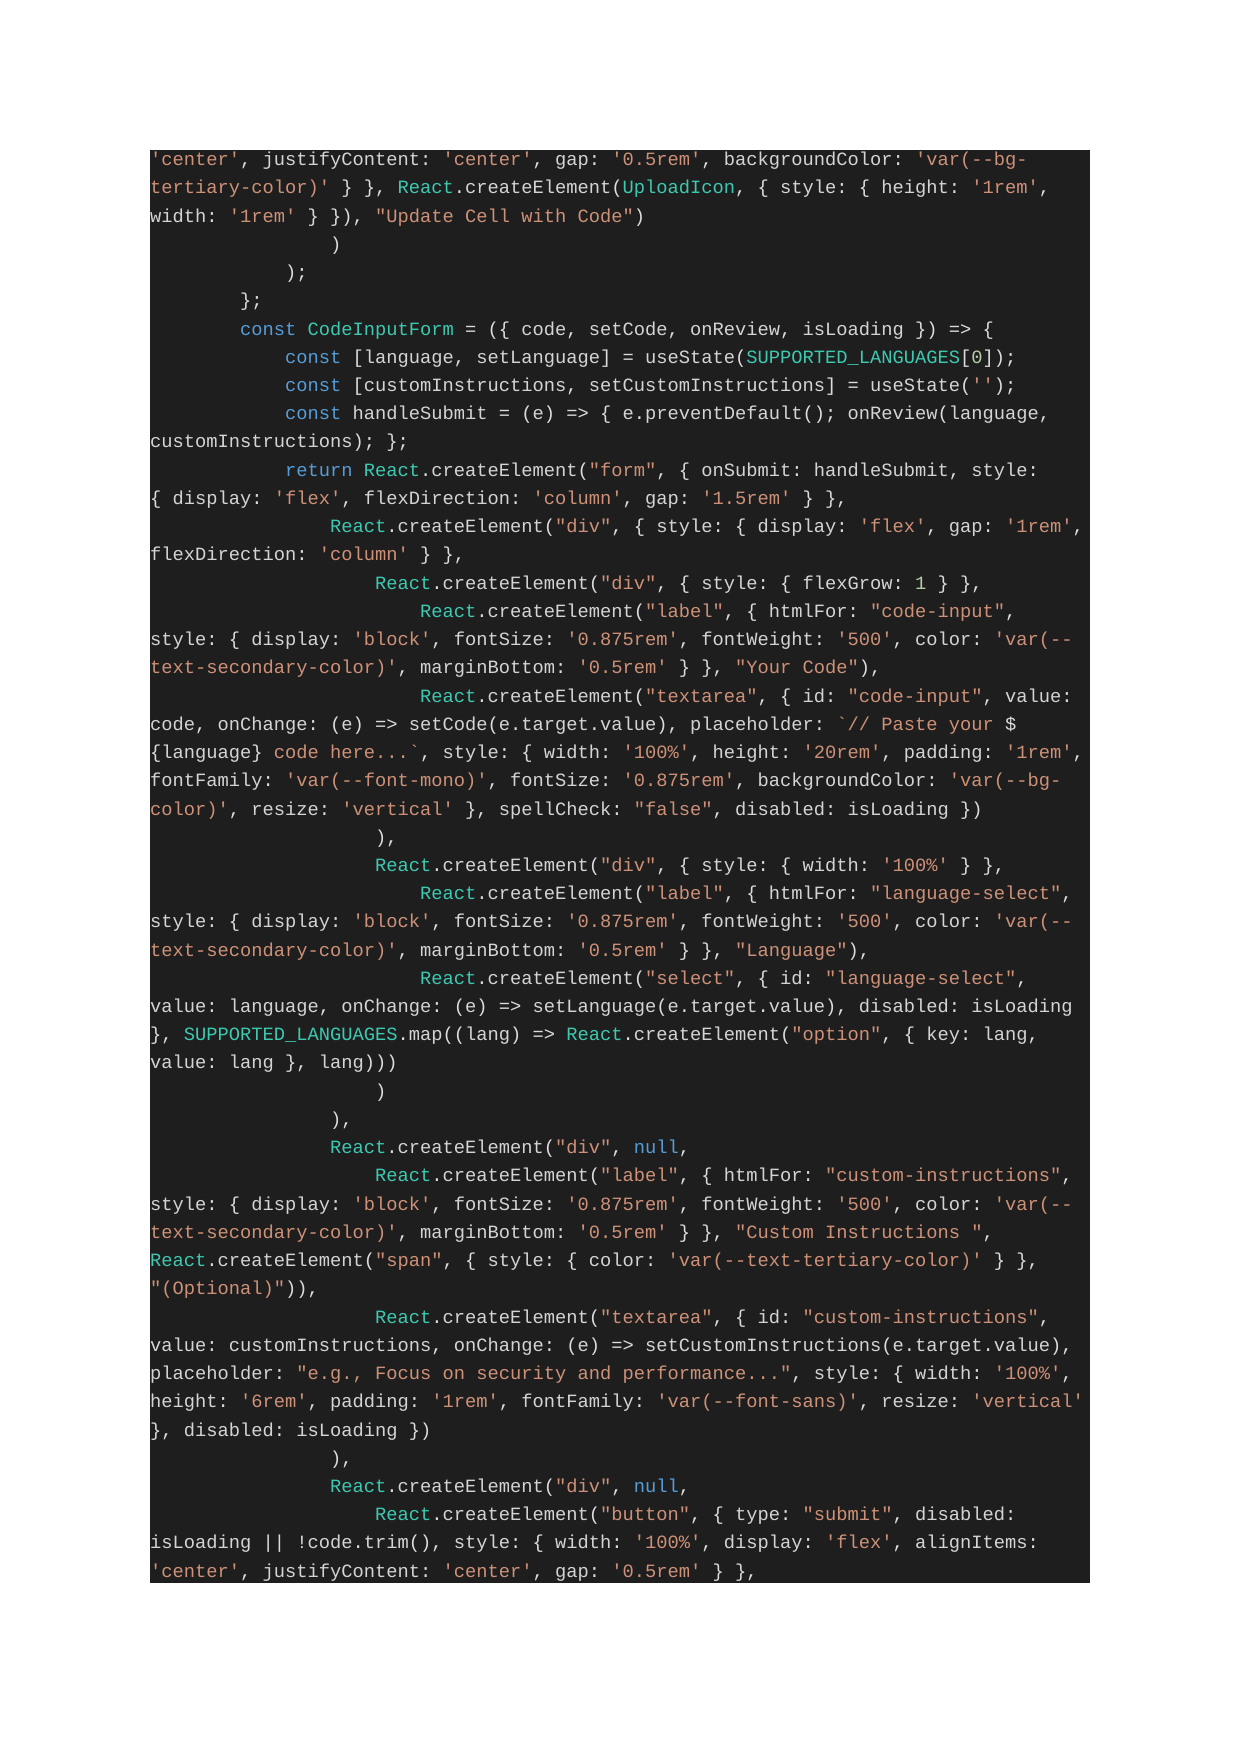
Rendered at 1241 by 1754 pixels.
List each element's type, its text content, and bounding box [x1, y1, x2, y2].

text }; [150, 291, 1090, 312]
text ), [150, 1448, 1090, 1470]
text const [customInstructions, setCustomInstructions] = useState(''); [150, 376, 1090, 397]
text React.createElement("label", { htmlFor: "language-select", style: { display: 'block', fontSize: '0.875rem', fontWeight: '500', color: 'var(--text-secondary-color)', marginBottom: '0.5rem' } }, "Language"), [150, 884, 1090, 962]
text React.createElement("textarea", { id: "custom-instructions", value: customInstructions, onChange: (e) => setCustomInstructions(e.target.value), placeholder: "e.g., Focus on security and performance...", style: { width: '100%', height: '6rem', padding: '1rem', fontFamily: 'var(--font-sans)', resize: 'vertical' }, disabled: isLoading }) [150, 1307, 1090, 1442]
text ), [150, 1110, 1090, 1131]
text ); [150, 263, 1090, 284]
text React.createElement("label", { htmlFor: "custom-instructions", style: { display: 'block', fontSize: '0.875rem', fontWeight: '500', color: 'var(--text-secondary-color)', marginBottom: '0.5rem' } }, "Custom Instructions ", React.createElement("span", { style: { color: 'var(--text-tertiary-color)' } }, "(Optional)")), [150, 1166, 1090, 1300]
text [150, 150, 1090, 228]
text React.createElement("div", { style: { flexGrow: 1 } }, [150, 573, 1090, 595]
text const handleSubmit = (e) => { e.preventDefault(); onReview(language, customInstructions); }; [150, 404, 1090, 453]
text ), [150, 827, 1090, 849]
text React.createElement("div", null, [150, 1138, 1090, 1159]
text ) [150, 1082, 1090, 1103]
text React.createElement("button", { type: "submit", disabled: isLoading || !code.trim(), style: { width: '100%', display: 'flex', alignItems: 'center', justifyContent: 'center', gap: '0.5rem' } }, [150, 1505, 1090, 1583]
text const [language, setLanguage] = useState(SUPPORTED_LANGUAGES[0]); [150, 348, 1090, 369]
text React.createElement("select", { id: "language-select", value: language, onChange: (e) => setLanguage(e.target.value), disabled: isLoading }, SUPPORTED_LANGUAGES.map((lang) => React.createElement("option", { key: lang, value: lang }, lang))) [150, 969, 1090, 1074]
text React.createElement("textarea", { id: "code-input", value: code, onChange: (e) => setCode(e.target.value), placeholder: `// Paste your ${language} code here...`, style: { width: '100%', height: '20rem', padding: '1rem', fontFamily: 'var(--font-mono)', fontSize: '0.875rem', backgroundColor: 'var(--bg-color)', resize: 'vertical' }, spellCheck: "false", disabled: isLoading }) [150, 686, 1090, 821]
text const CodeInputForm = ({ code, setCode, onReview, isLoading }) => { [150, 319, 1090, 341]
text React.createElement("div", null, [150, 1477, 1090, 1498]
text React.createElement("div", { style: { width: '100%' } }, [150, 856, 1090, 877]
text React.createElement("div", { style: { display: 'flex', gap: '1rem', flexDirection: 'column' } }, [150, 517, 1090, 566]
text React.createElement("label", { htmlFor: "code-input", style: { display: 'block', fontSize: '0.875rem', fontWeight: '500', color: 'var(--text-secondary-color)', marginBottom: '0.5rem' } }, "Your Code"), [150, 602, 1090, 679]
text ) [150, 235, 1090, 256]
text return React.createElement("form", { onSubmit: handleSubmit, style: { display: 'flex', flexDirection: 'column', gap: '1.5rem' } }, [150, 461, 1090, 510]
